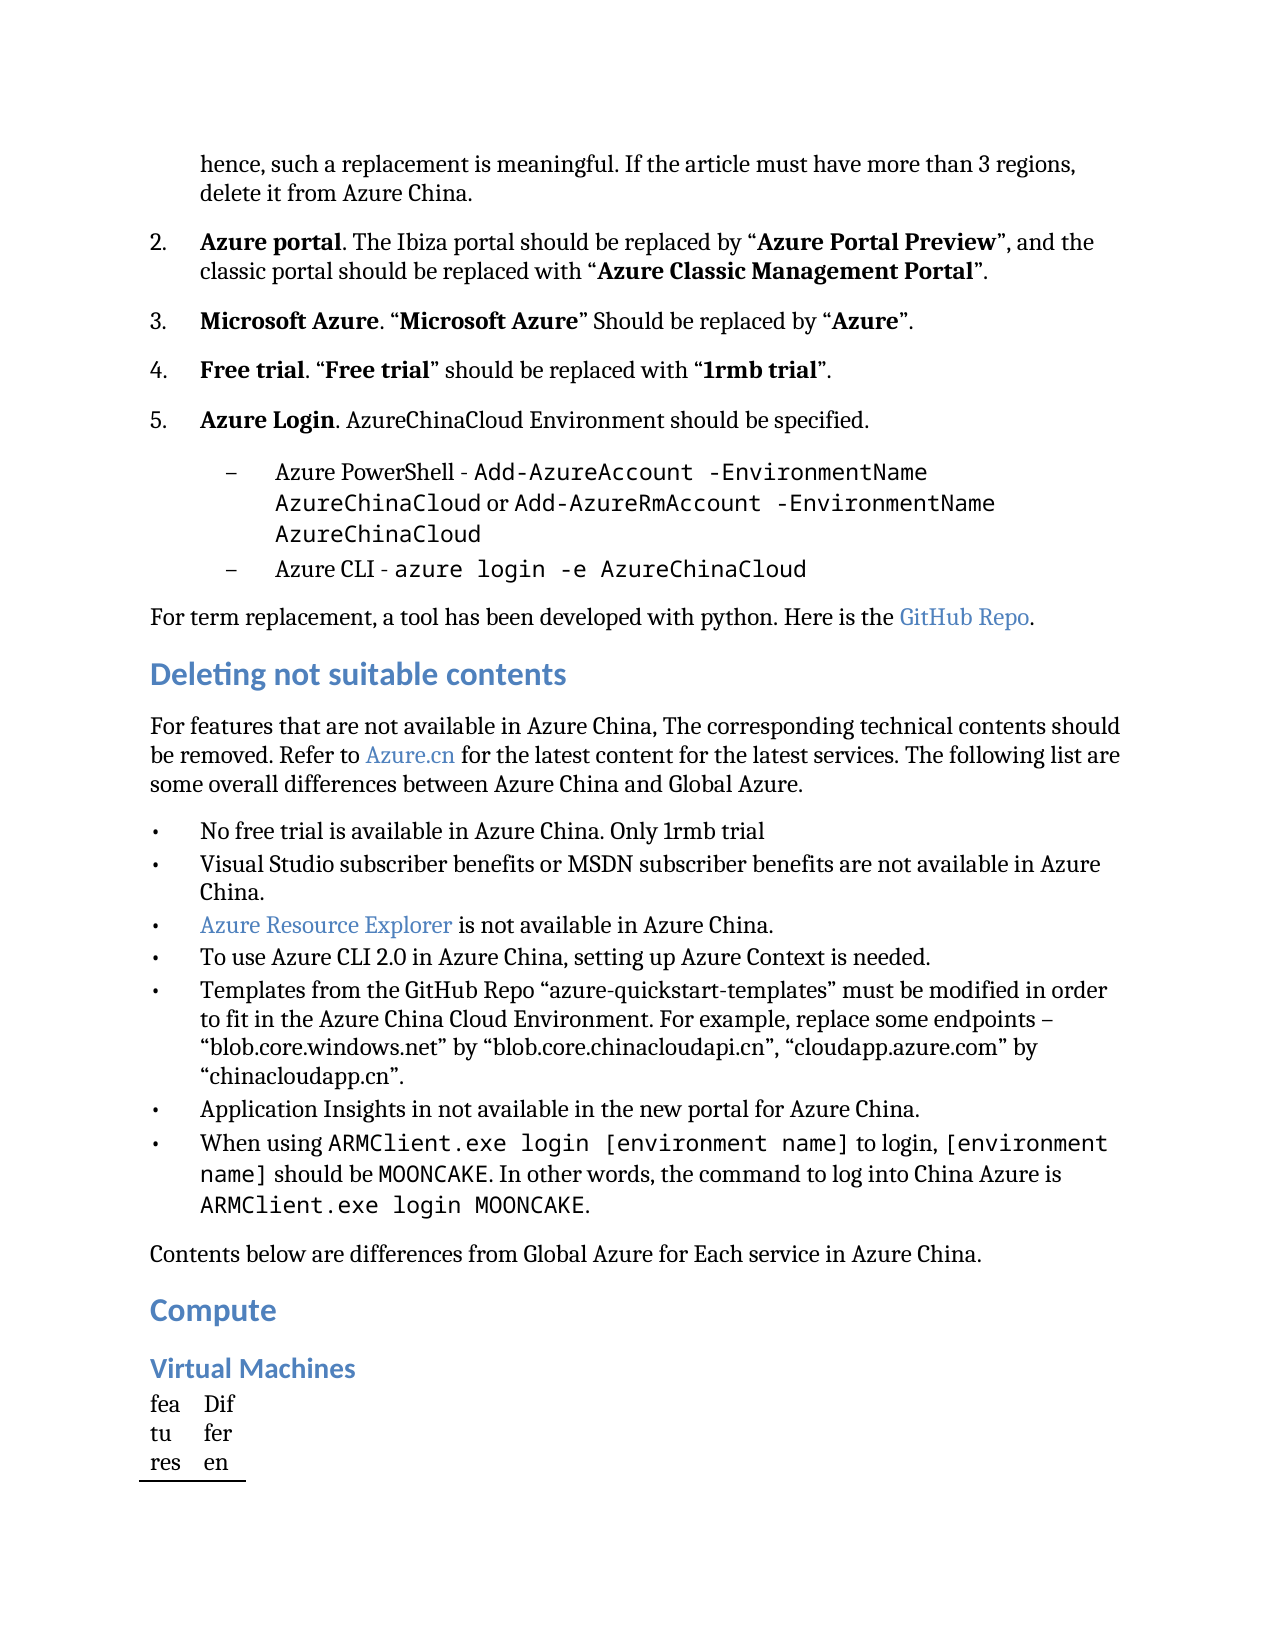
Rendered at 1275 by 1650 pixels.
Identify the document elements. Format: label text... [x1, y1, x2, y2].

text For features that are not available in Azure China, The corresponding technical contents should be removed. Refer to Azure.cn for the latest content for the latest services. The following list are some overall differences between Azure China and Global Azure. [150, 712, 1125, 798]
table_header features [139, 1386, 192, 1480]
list Free trial. “Free trial” should be replaced with “1rmb trial”. [150, 356, 1125, 385]
text Contents below are differences from Global Azure for Each service in Azure China. [150, 1239, 1125, 1268]
subtitle Compute [150, 1289, 1125, 1330]
list Azure Resource Explorer is not available in Azure China. [150, 911, 1125, 939]
list Azure PowerShell - Add-AzureAccount -EnvironmentName AzureChinaCloud or Add-AzureRmAccount -EnvironmentName AzureChinaCloud [225, 455, 1125, 549]
subtitle Virtual Machines [150, 1351, 1125, 1386]
subtitle Deleting not suitable contents [150, 652, 1125, 693]
list To use Azure CLI 2.0 in Azure China, setting up Azure Context is needed. [150, 943, 1125, 972]
list No free trial is available in Azure China. Only 1rmb trial [150, 817, 1125, 846]
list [150, 150, 1125, 207]
list Visual Studio subscriber benefits or MSDN subscriber benefits are not available in Azure China. [150, 849, 1125, 907]
list Azure CLI - azure login -e AzureChinaCloud [225, 553, 1125, 584]
table_header Differences [192, 1386, 246, 1480]
list Application Insights in not available in the new portal for Azure China. [150, 1094, 1125, 1123]
text For term replacement, a tool has been developed with python. Here is the GitHub Repo. [150, 603, 1125, 632]
list Azure Login. AzureChinaCloud Environment should be specified. [150, 406, 1125, 434]
list Templates from the GitHub Repo “azure-quickstart-templates” must be modified in order to fit in the Azure China Cloud Environment. For example, replace some endpoints – “blob.core.windows.net” by “blob.core.chinacloudapi.cn”, “cloudapp.azure.com” by “chinacloudapp.cn”. [150, 976, 1125, 1091]
list When using ARMClient.exe login [environment name] to login, [environment name] should be MOONCAKE. In other words, the command to log into China Azure is ARMClient.exe login MOONCAKE. [150, 1127, 1125, 1221]
list Azure portal. The Ibiza portal should be replaced by “Azure Portal Preview”, and the classic portal should be replaced with “Azure Classic Management Portal”. [150, 228, 1125, 286]
list Microsoft Azure. “Microsoft Azure” Should be replaced by “Azure”. [150, 307, 1125, 335]
